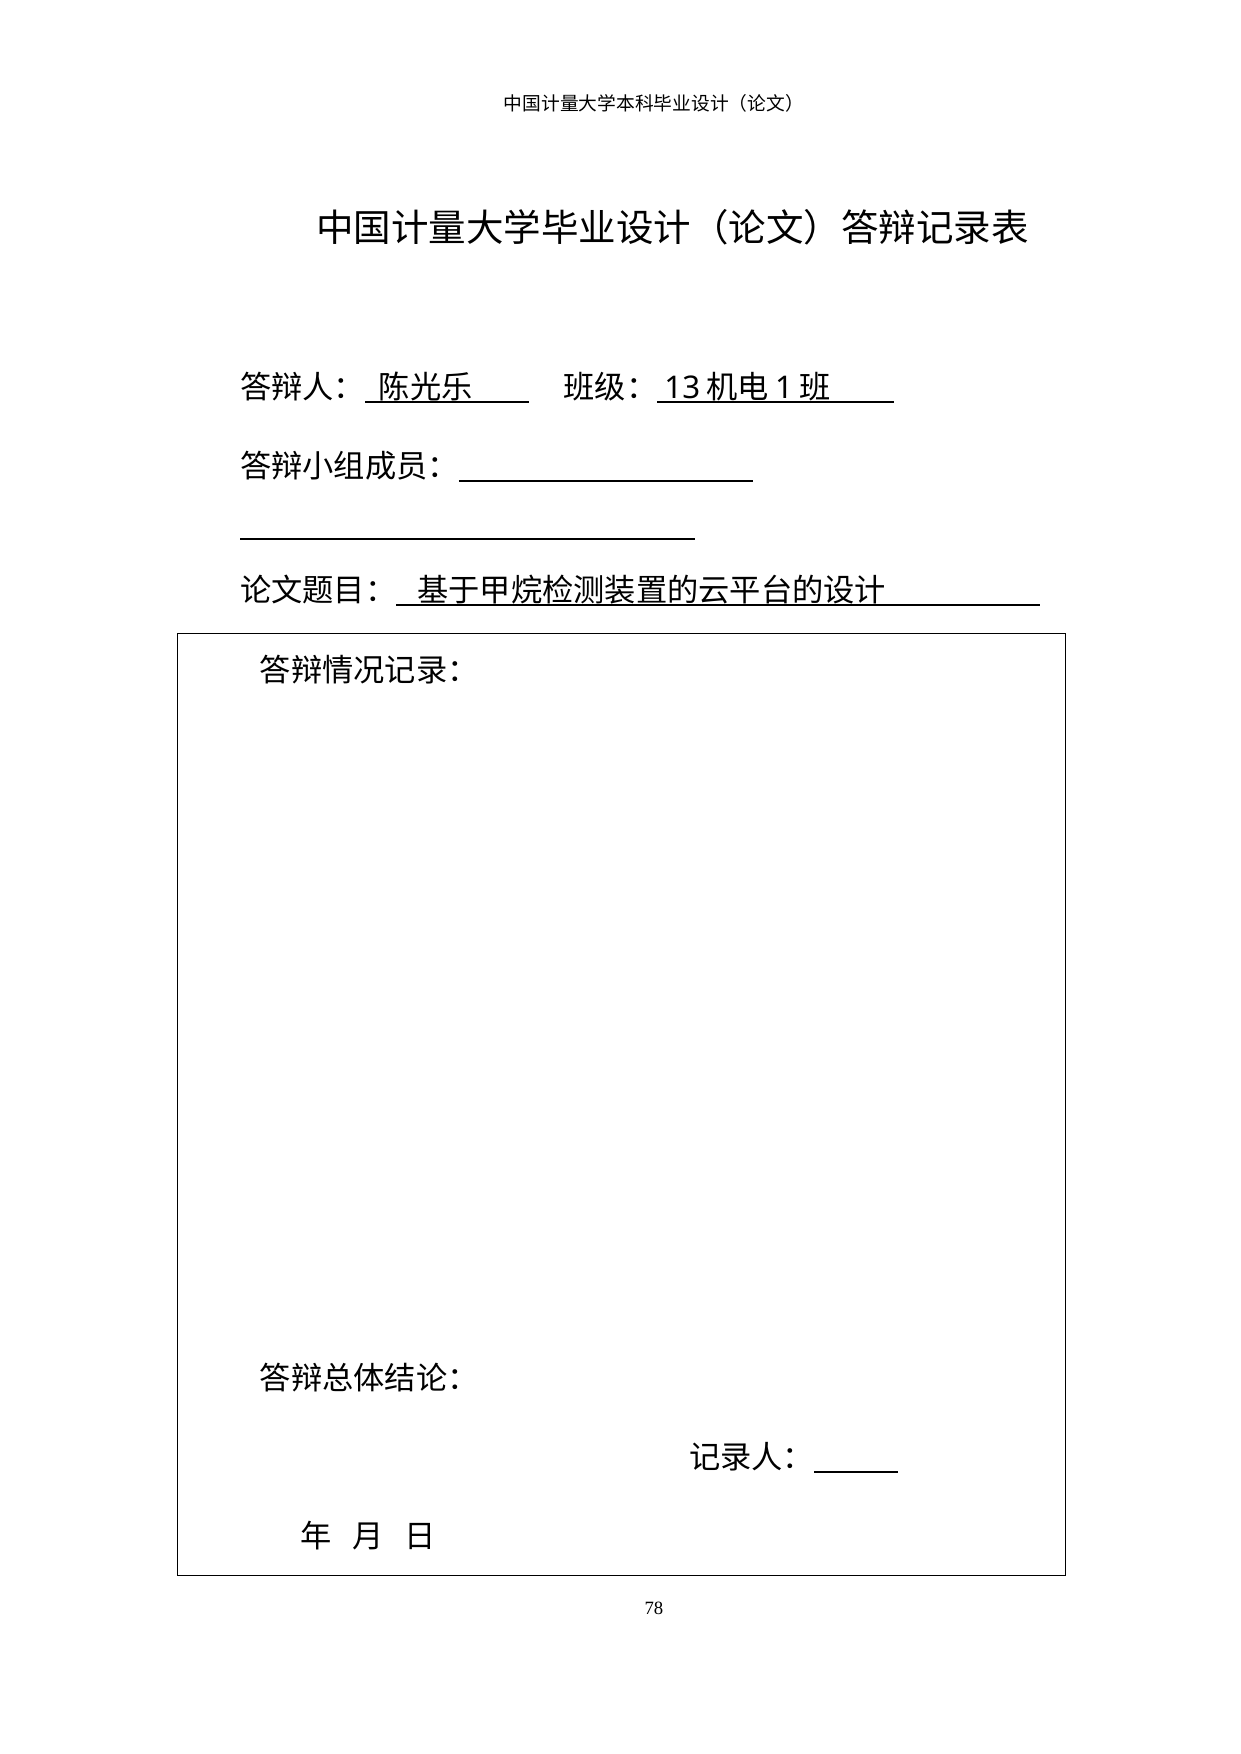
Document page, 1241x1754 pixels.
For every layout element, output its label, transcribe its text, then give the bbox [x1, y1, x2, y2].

text 答辩小组成员： [177, 430, 1092, 498]
text 中国计量大学毕业设计（论文）答辩记录表 [177, 191, 1092, 259]
table_header 答辩情况记录： 答辩总体结论： 记录人： 年 月 日 [178, 634, 1065, 1575]
text 论文题目： 基于甲烷检测装置的云平台的设计 [177, 554, 1092, 622]
text 答辩人： 陈光乐 班级： 13机电1班 [177, 351, 1092, 419]
